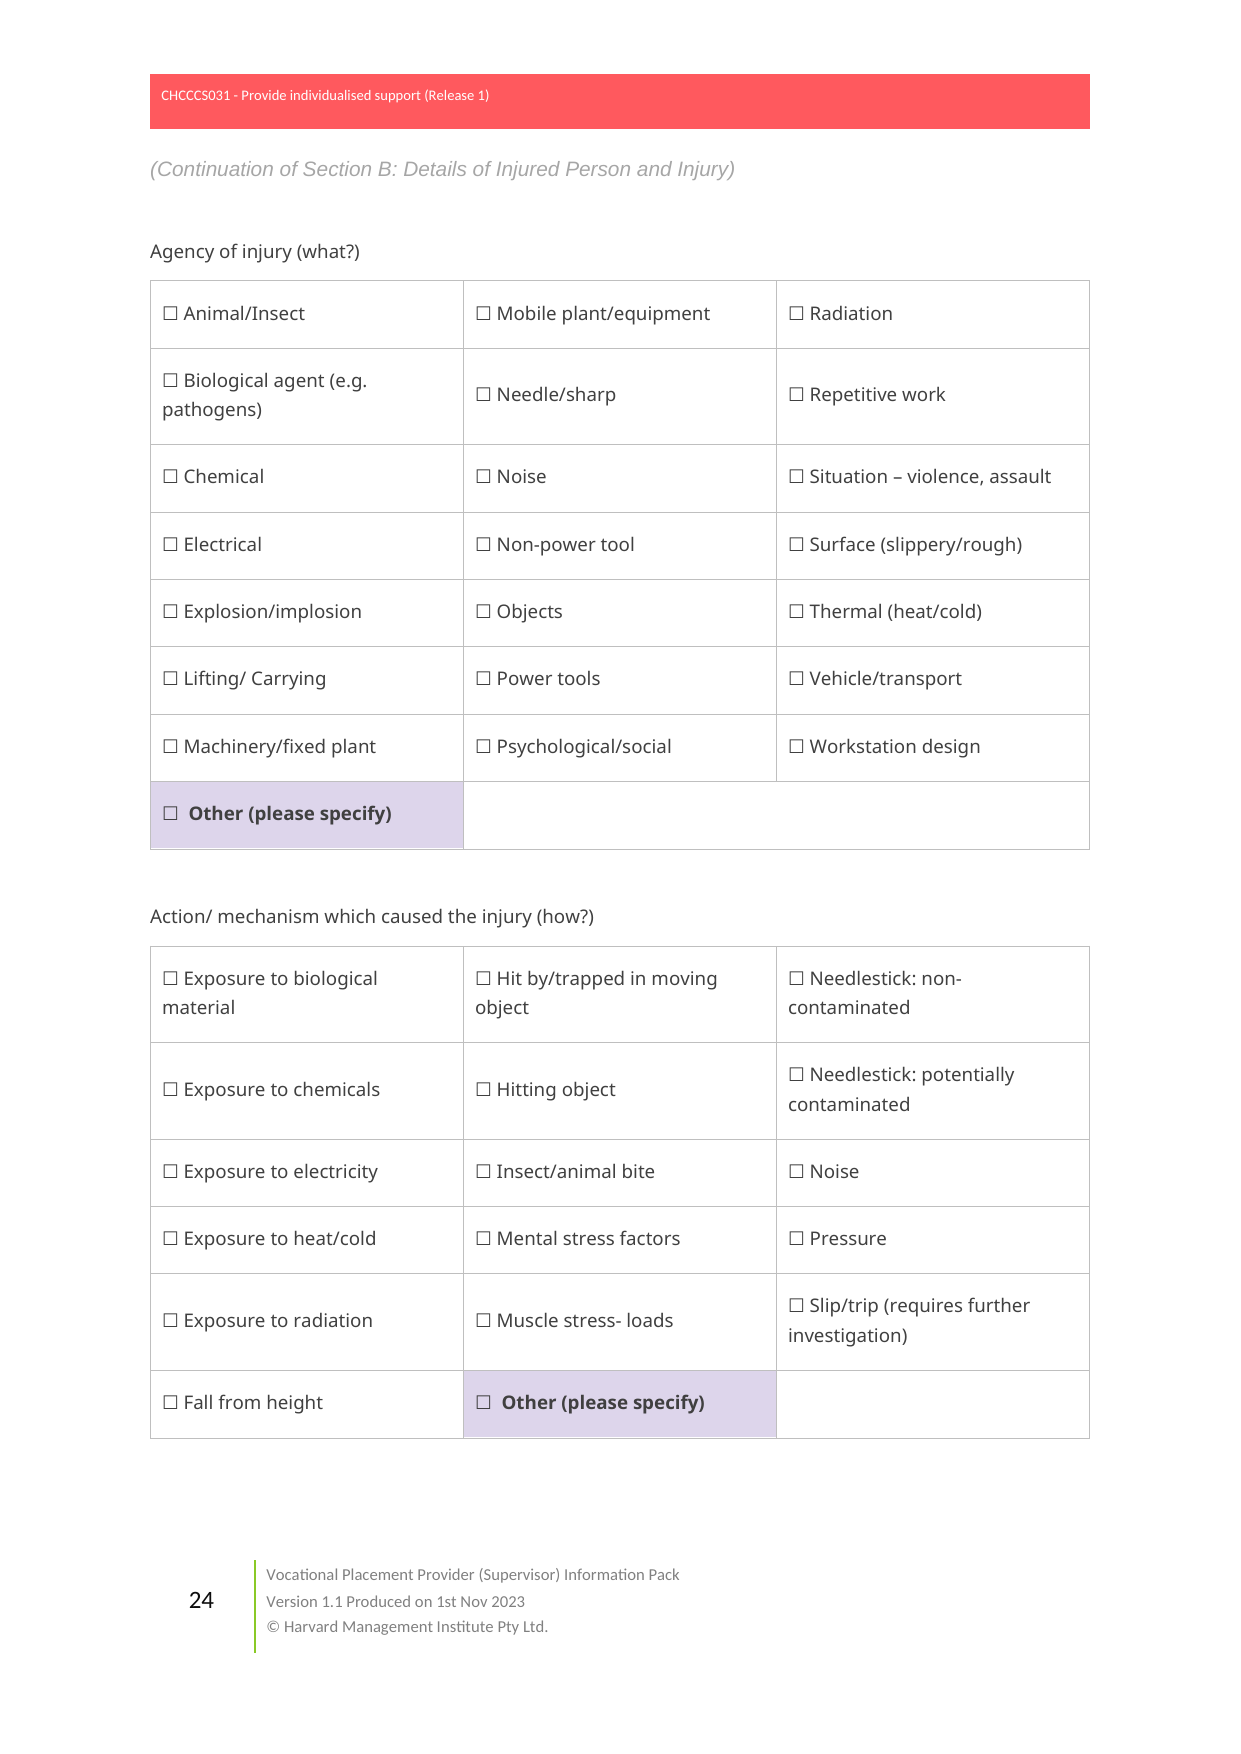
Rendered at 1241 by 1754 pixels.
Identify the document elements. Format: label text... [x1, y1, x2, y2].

table_cell Explosion/implosion [151, 580, 463, 646]
text Agency of injury (what?) [150, 239, 1090, 264]
table_cell Other (please specify) [151, 782, 463, 848]
table_cell Pressure [777, 1207, 1089, 1273]
table_cell Exposure to heat/cold [151, 1207, 463, 1273]
table_cell Slip/trip (requires further investigation) [777, 1274, 1089, 1370]
table_cell Chemical [151, 445, 463, 512]
table_cell Exposure to chemicals [151, 1043, 463, 1139]
table_cell Exposure to electricity [151, 1140, 463, 1206]
table_cell [777, 1371, 1089, 1437]
table_cell Surface (slippery/rough) [777, 513, 1089, 579]
table_cell Workstation design [777, 715, 1089, 781]
table_cell Thermal (heat/cold) [777, 580, 1089, 646]
table_header Radiation [777, 281, 1089, 348]
table_cell Noise [464, 445, 776, 512]
table_cell Repetitive work [777, 349, 1089, 444]
table_cell Psychological/social [464, 715, 776, 781]
text (Continuation of Section B: Details of Injured Person and Injury) [150, 157, 1090, 181]
table_cell Non-power tool [464, 513, 776, 579]
table_header Exposure to biological material [151, 947, 463, 1042]
table_cell [464, 782, 1089, 848]
table_cell Machinery/fixed plant [151, 715, 463, 781]
table_cell Vehicle/transport [777, 647, 1089, 713]
table_header Animal/Insect [151, 281, 463, 348]
table_cell Situation – violence, assault [777, 445, 1089, 512]
table_cell Needlestick: potentially contaminated [777, 1043, 1089, 1139]
table_cell Fall from height [151, 1371, 463, 1437]
table_header Needlestick: non-contaminated [777, 947, 1089, 1042]
table_header Mobile plant/equipment [464, 281, 776, 348]
table_cell Exposure to radiation [151, 1274, 463, 1370]
table_cell Hitting object [464, 1043, 776, 1139]
table_cell Biological agent (e.g. pathogens) [151, 349, 463, 444]
text Action/ mechanism which caused the injury (how?) [150, 904, 1090, 929]
table_cell Mental stress factors [464, 1207, 776, 1273]
table_cell Insect/animal bite [464, 1140, 776, 1206]
table_cell Noise [777, 1140, 1089, 1206]
table_cell Needle/sharp [464, 349, 776, 444]
table_cell Electrical [151, 513, 463, 579]
table_cell Power tools [464, 647, 776, 713]
table_cell Other (please specify) [464, 1371, 776, 1437]
table_cell Objects [464, 580, 776, 646]
table_cell Lifting/ Carrying [151, 647, 463, 713]
table_cell Muscle stress- loads [464, 1274, 776, 1370]
table_header Hit by/trapped in moving object [464, 947, 776, 1042]
